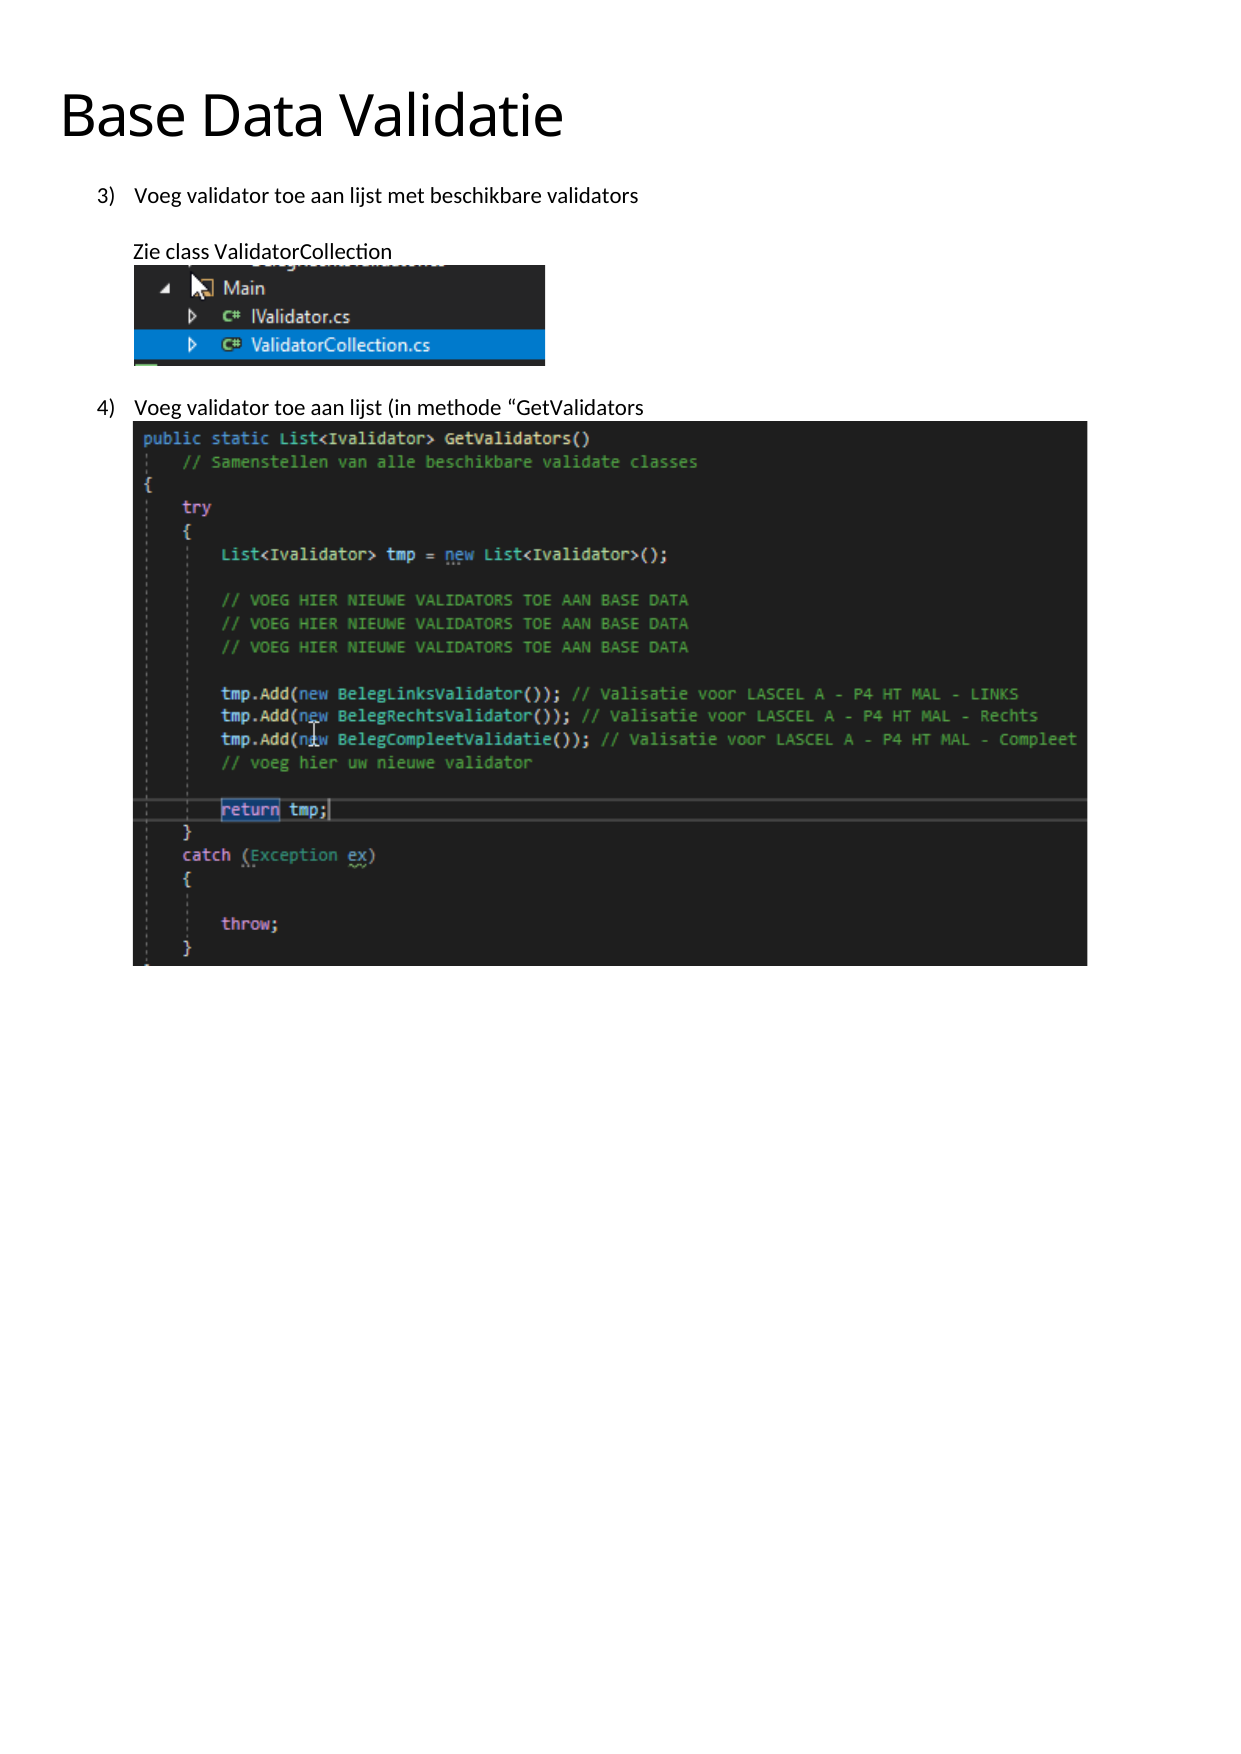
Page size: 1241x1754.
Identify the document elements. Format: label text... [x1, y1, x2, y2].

text Zie class ValidatorCollection [133, 237, 1181, 265]
picture [134, 265, 546, 366]
list Voeg validator toe aan lijst met beschikbare validators [97, 181, 1181, 209]
picture [132, 421, 1088, 966]
list Voeg validator toe aan lijst (in methode “GetValidators [97, 393, 1181, 421]
